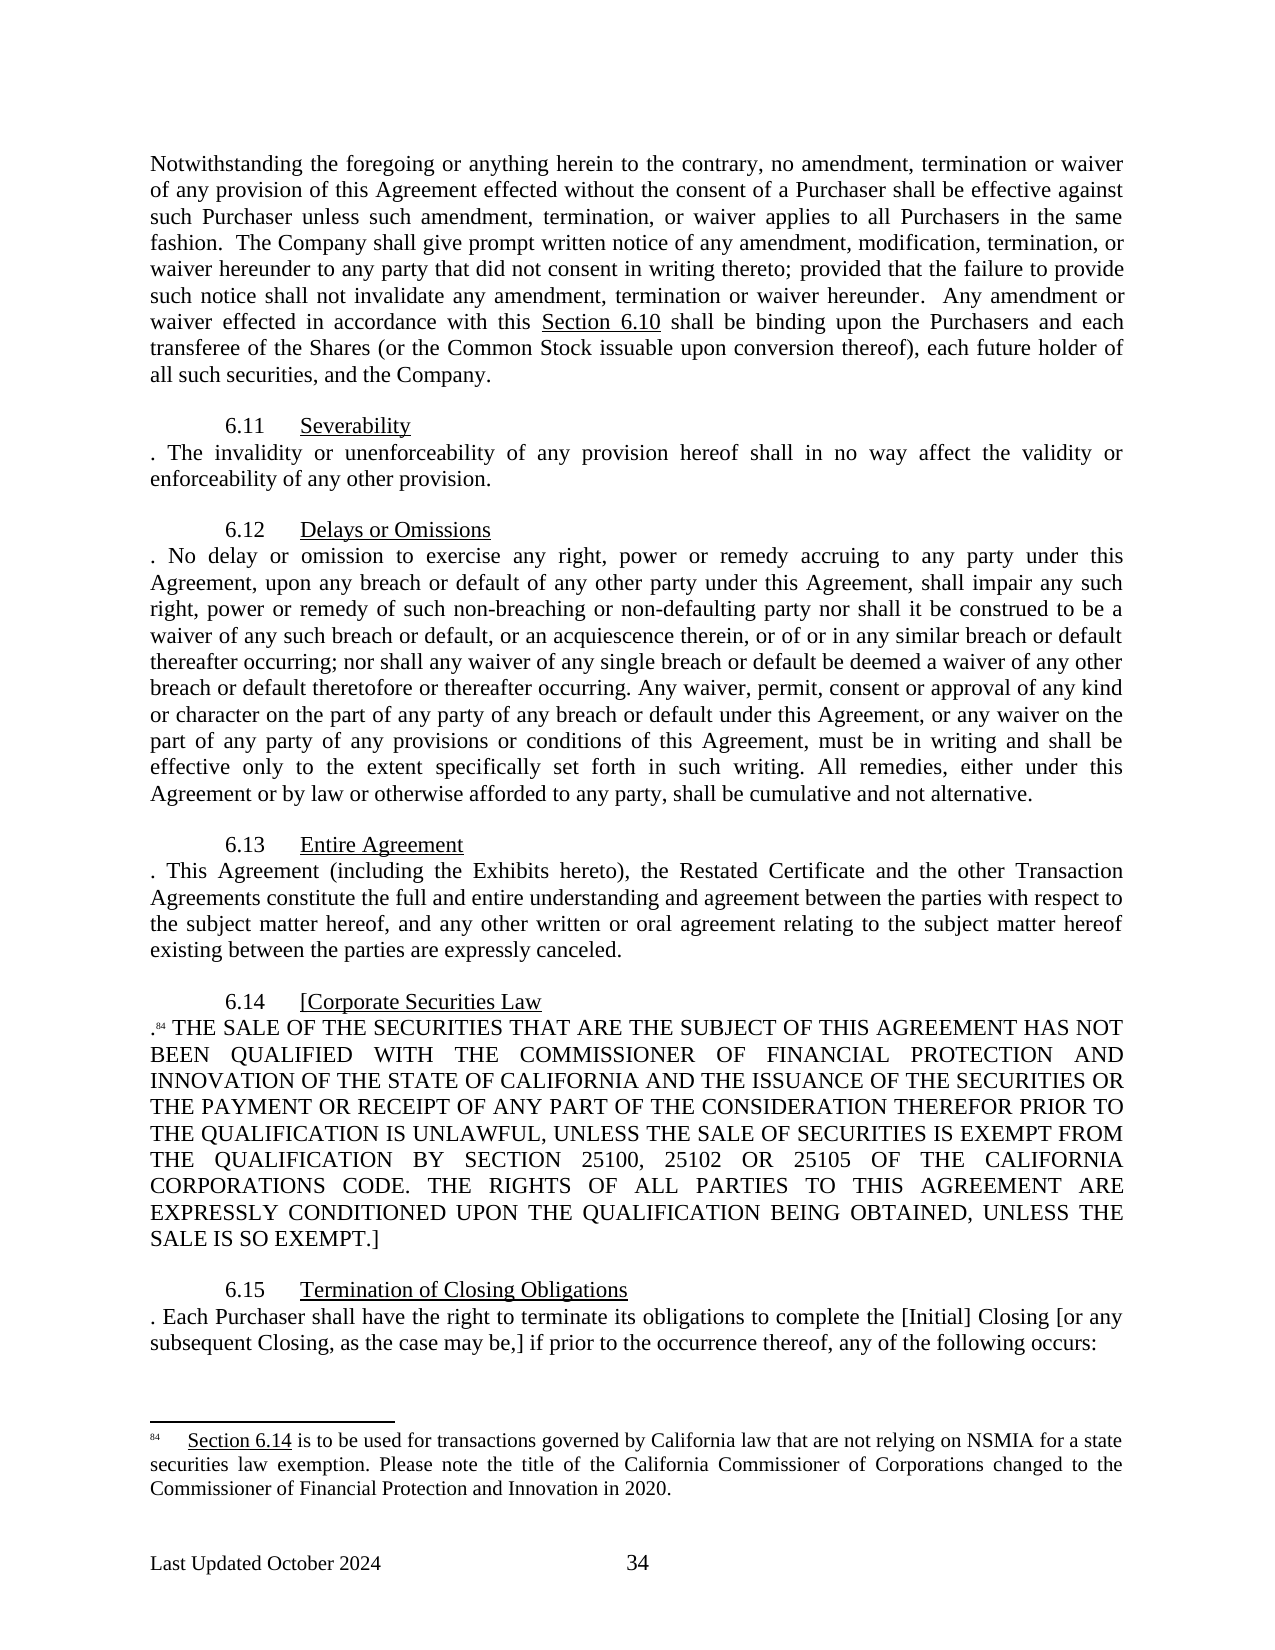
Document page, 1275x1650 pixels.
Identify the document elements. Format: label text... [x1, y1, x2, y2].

subtitle Termination of Closing Obligations [150, 1276, 1125, 1303]
subtitle Entire Agreement [150, 831, 1125, 857]
subtitle Delays or Omissions [150, 516, 1125, 543]
subtitle [Corporate Securities Law [150, 988, 1125, 1014]
subtitle . This Agreement (including the Exhibits hereto), the Restated Certificate and the other Transaction Agreements constitute the full and entire understanding and agreement between the parties with respect to the subject matter hereof, and any other written or oral agreement relating to the subject matter hereof existing between the parties are expressly canceled. [150, 857, 1125, 963]
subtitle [150, 150, 1125, 387]
subtitle . The invalidity or unenforceability of any provision hereof shall in no way affect the validity or enforceability of any other provision. [150, 438, 1125, 491]
subtitle . Each Purchaser shall have the right to terminate its obligations to complete the [Initial] Closing [or any subsequent Closing, as the case may be,] if prior to the occurrence thereof, any of the following occurs: [150, 1303, 1125, 1356]
subtitle Severability [150, 412, 1125, 438]
subtitle . No delay or omission to exercise any right, power or remedy accruing to any party under this Agreement, upon any breach or default of any other party under this Agreement, shall impair any such right, power or remedy of such non-breaching or non-defaulting party nor shall it be construed to be a waiver of any such breach or default, or an acquiescence therein, or of or in any similar breach or default thereafter occurring; nor shall any waiver of any single breach or default be deemed a waiver of any other breach or default theretofore or thereafter occurring. Any waiver, permit, consent or approval of any kind or character on the part of any party of any breach or default under this Agreement, or any waiver on the part of any party of any provisions or conditions of this Agreement, must be in writing and shall be effective only to the extent specifically set forth in such writing. All remedies, either under this Agreement or by law or otherwise afforded to any party, shall be cumulative and not alternative. [150, 543, 1125, 806]
subtitle . THE SALE OF THE SECURITIES THAT ARE THE SUBJECT OF THIS AGREEMENT HAS NOT BEEN QUALIFIED WITH THE COMMISSIONER OF FINANCIAL PROTECTION AND INNOVATION OF THE STATE OF CALIFORNIA AND THE ISSUANCE OF THE SECURITIES OR THE PAYMENT OR RECEIPT OF ANY PART OF THE CONSIDERATION THEREFOR PRIOR TO THE QUALIFICATION IS UNLAWFUL, UNLESS THE SALE OF SECURITIES IS EXEMPT FROM THE QUALIFICATION BY SECTION 25100, 25102 OR 25105 OF THE CALIFORNIA CORPORATIONS CODE. THE RIGHTS OF ALL PARTIES TO THIS AGREEMENT ARE EXPRESSLY CONDITIONED UPON THE QUALIFICATION BEING OBTAINED, UNLESS THE SALE IS SO EXEMPT.] [150, 1014, 1125, 1251]
